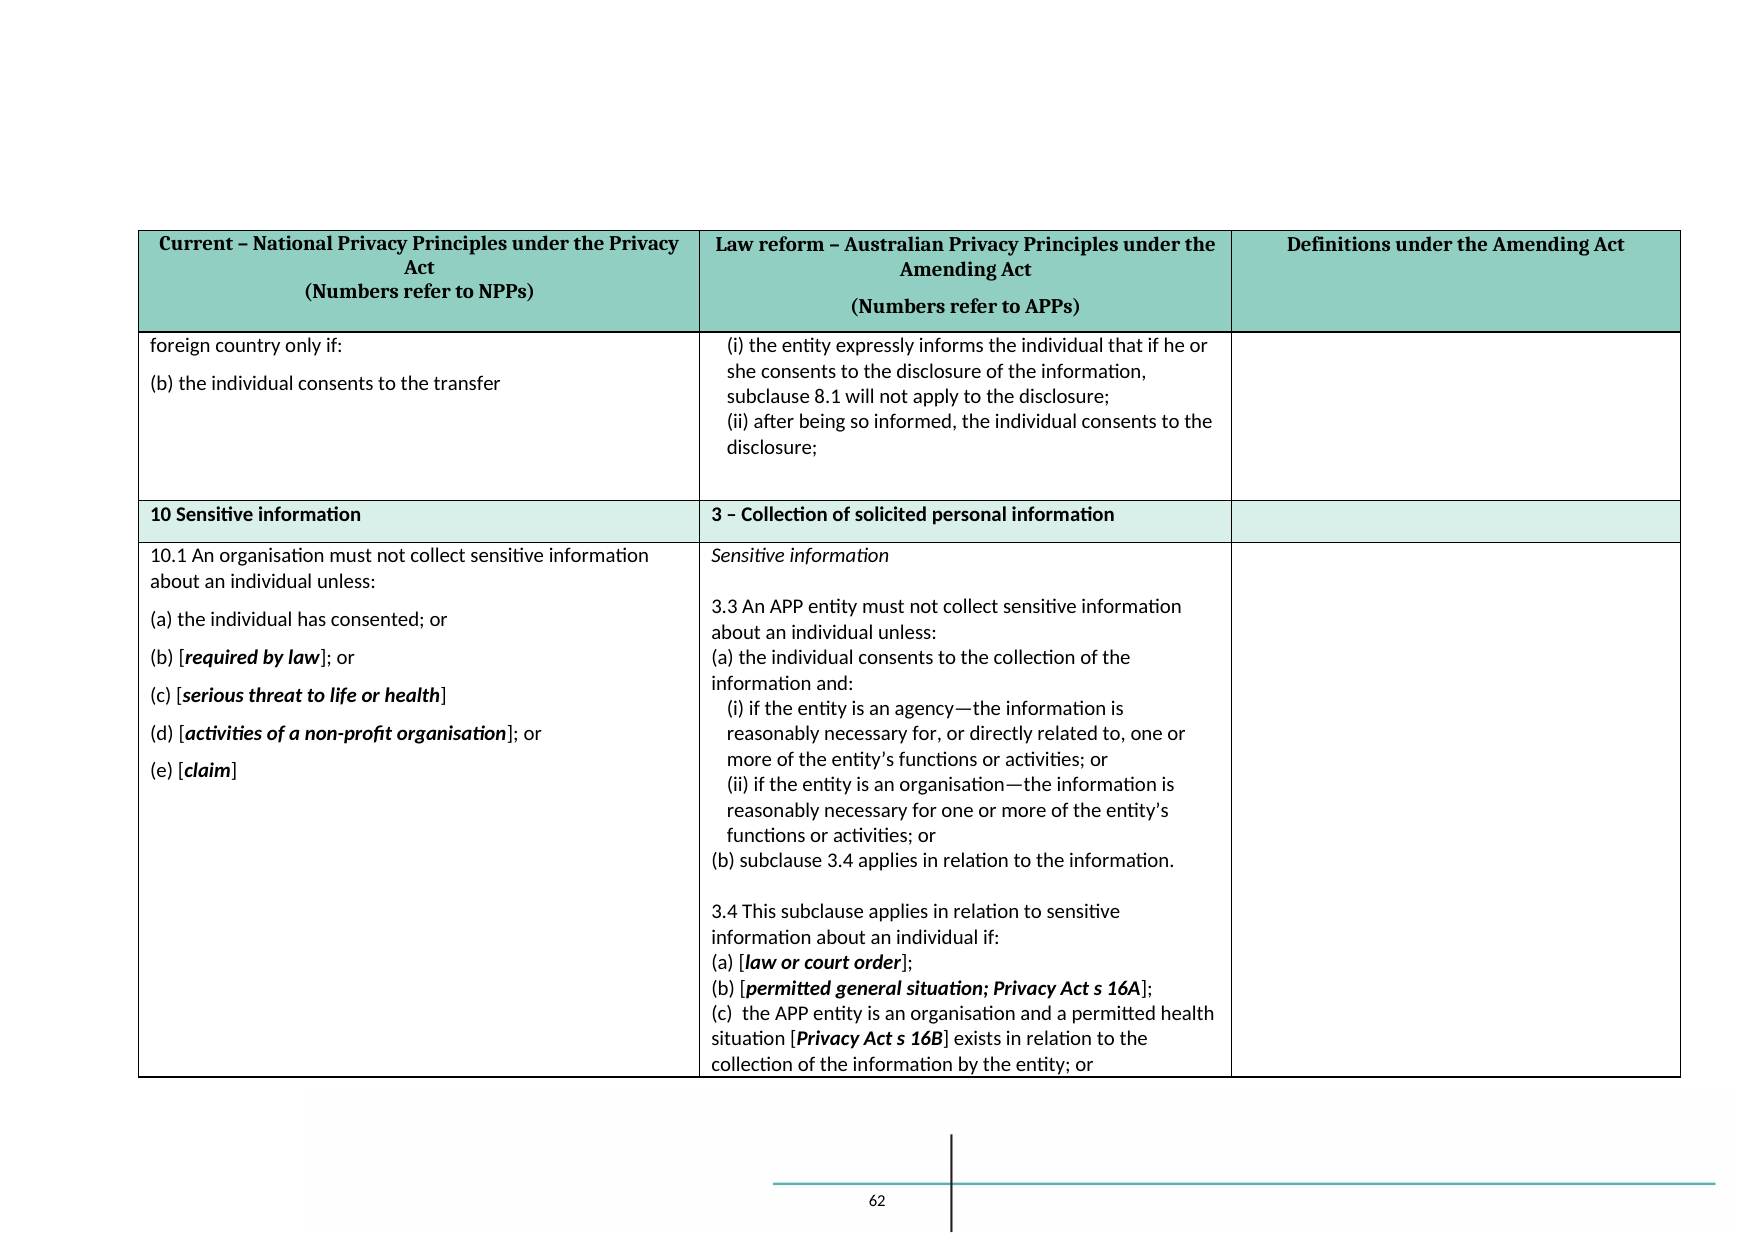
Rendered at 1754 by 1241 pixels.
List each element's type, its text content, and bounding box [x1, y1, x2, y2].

picture [301, 1089, 1735, 1233]
table_cell [1232, 543, 1680, 1076]
table_header Law reform – Australian Privacy Principles under the Amending Act (Numbers refer to APPs) [700, 231, 1231, 331]
table_header Definitions under the Amending Act [1232, 231, 1680, 331]
table_cell 3 – Collection of solicited personal information [700, 501, 1231, 542]
table_header Current – National Privacy Principles under the Privacy Act (Numbers refer to NPPs) [139, 231, 699, 331]
table_cell [1232, 501, 1680, 542]
table_cell 10 Sensitive information [139, 501, 699, 542]
table_cell [1232, 333, 1680, 500]
